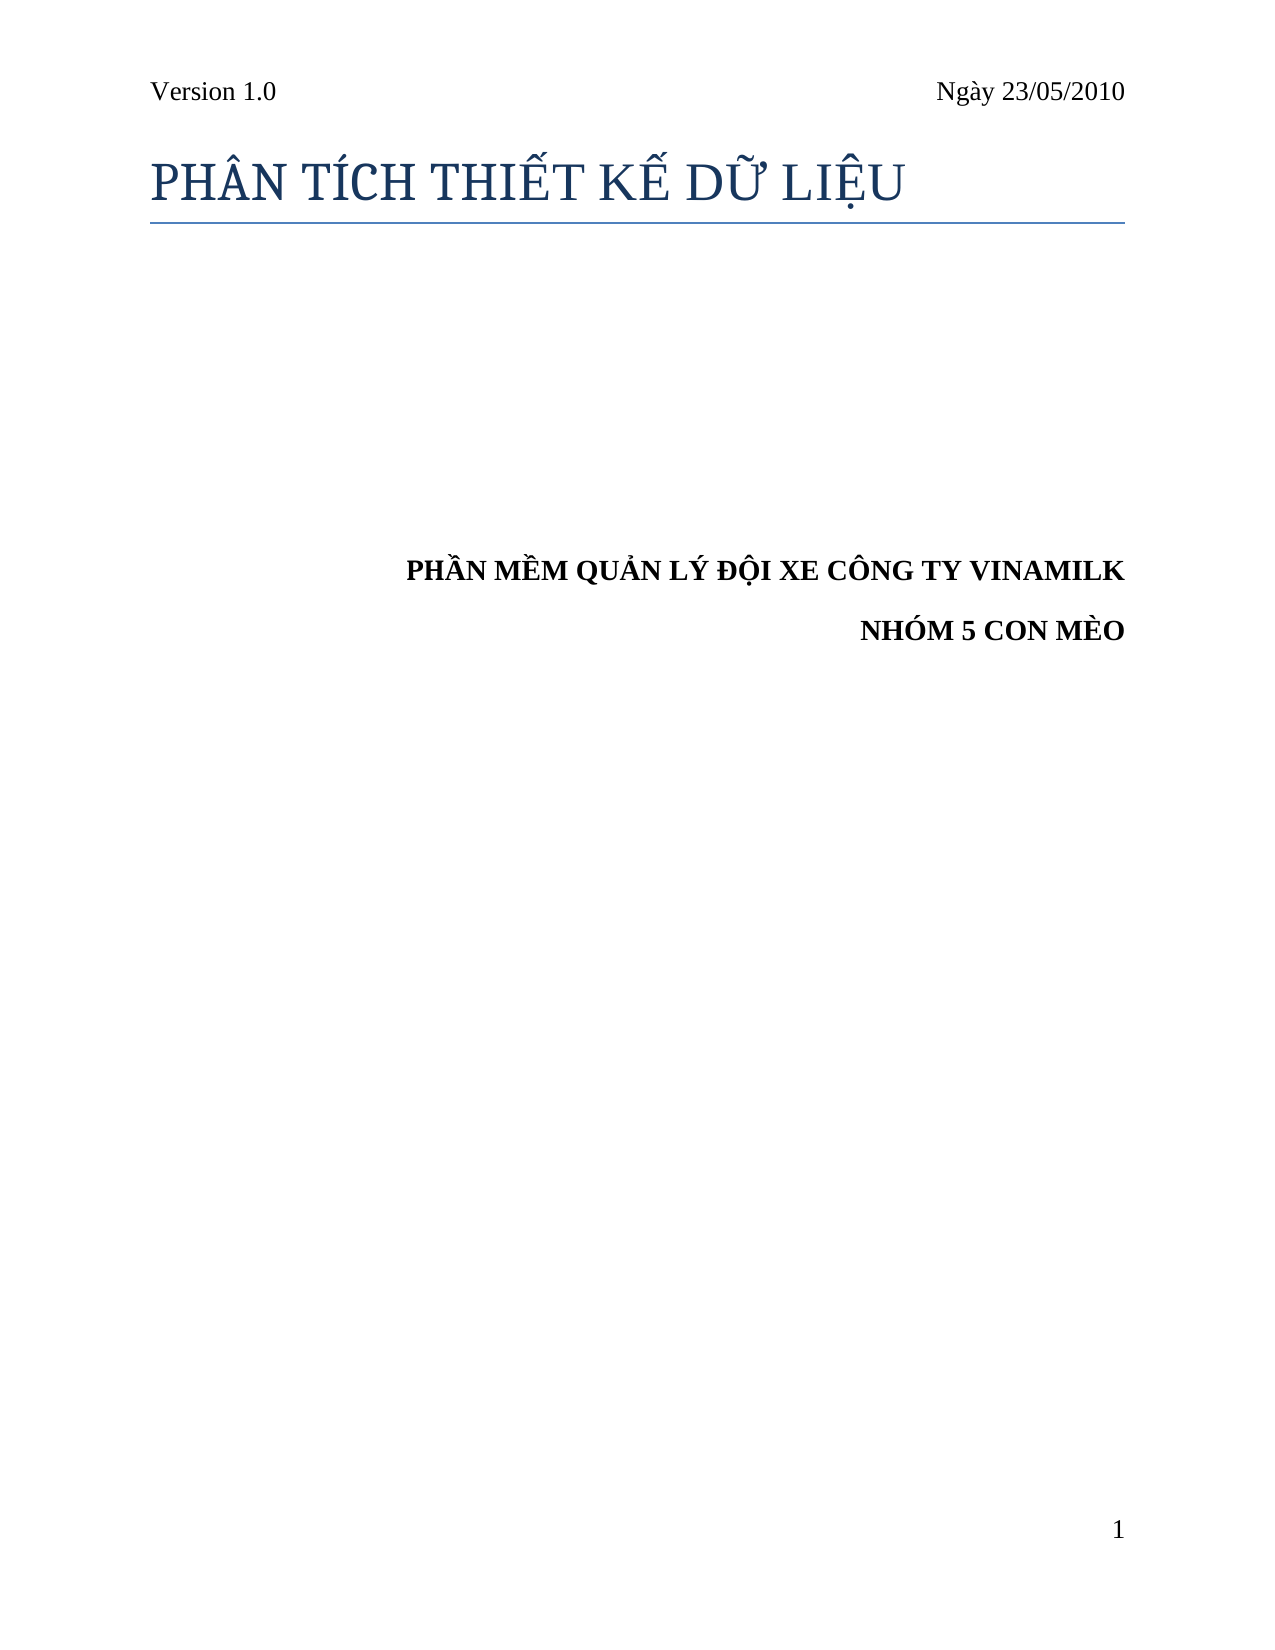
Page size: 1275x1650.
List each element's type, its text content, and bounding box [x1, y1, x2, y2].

title PHÂN TÍCH THIẾT KẾ DỮ LIỆU [150, 150, 1125, 222]
text PHẦN MỀM QUẢN LÝ ĐỘI XE CÔNG TY VINAMILK [150, 553, 1125, 587]
text NHÓM 5 CON MÈO [150, 613, 1125, 647]
